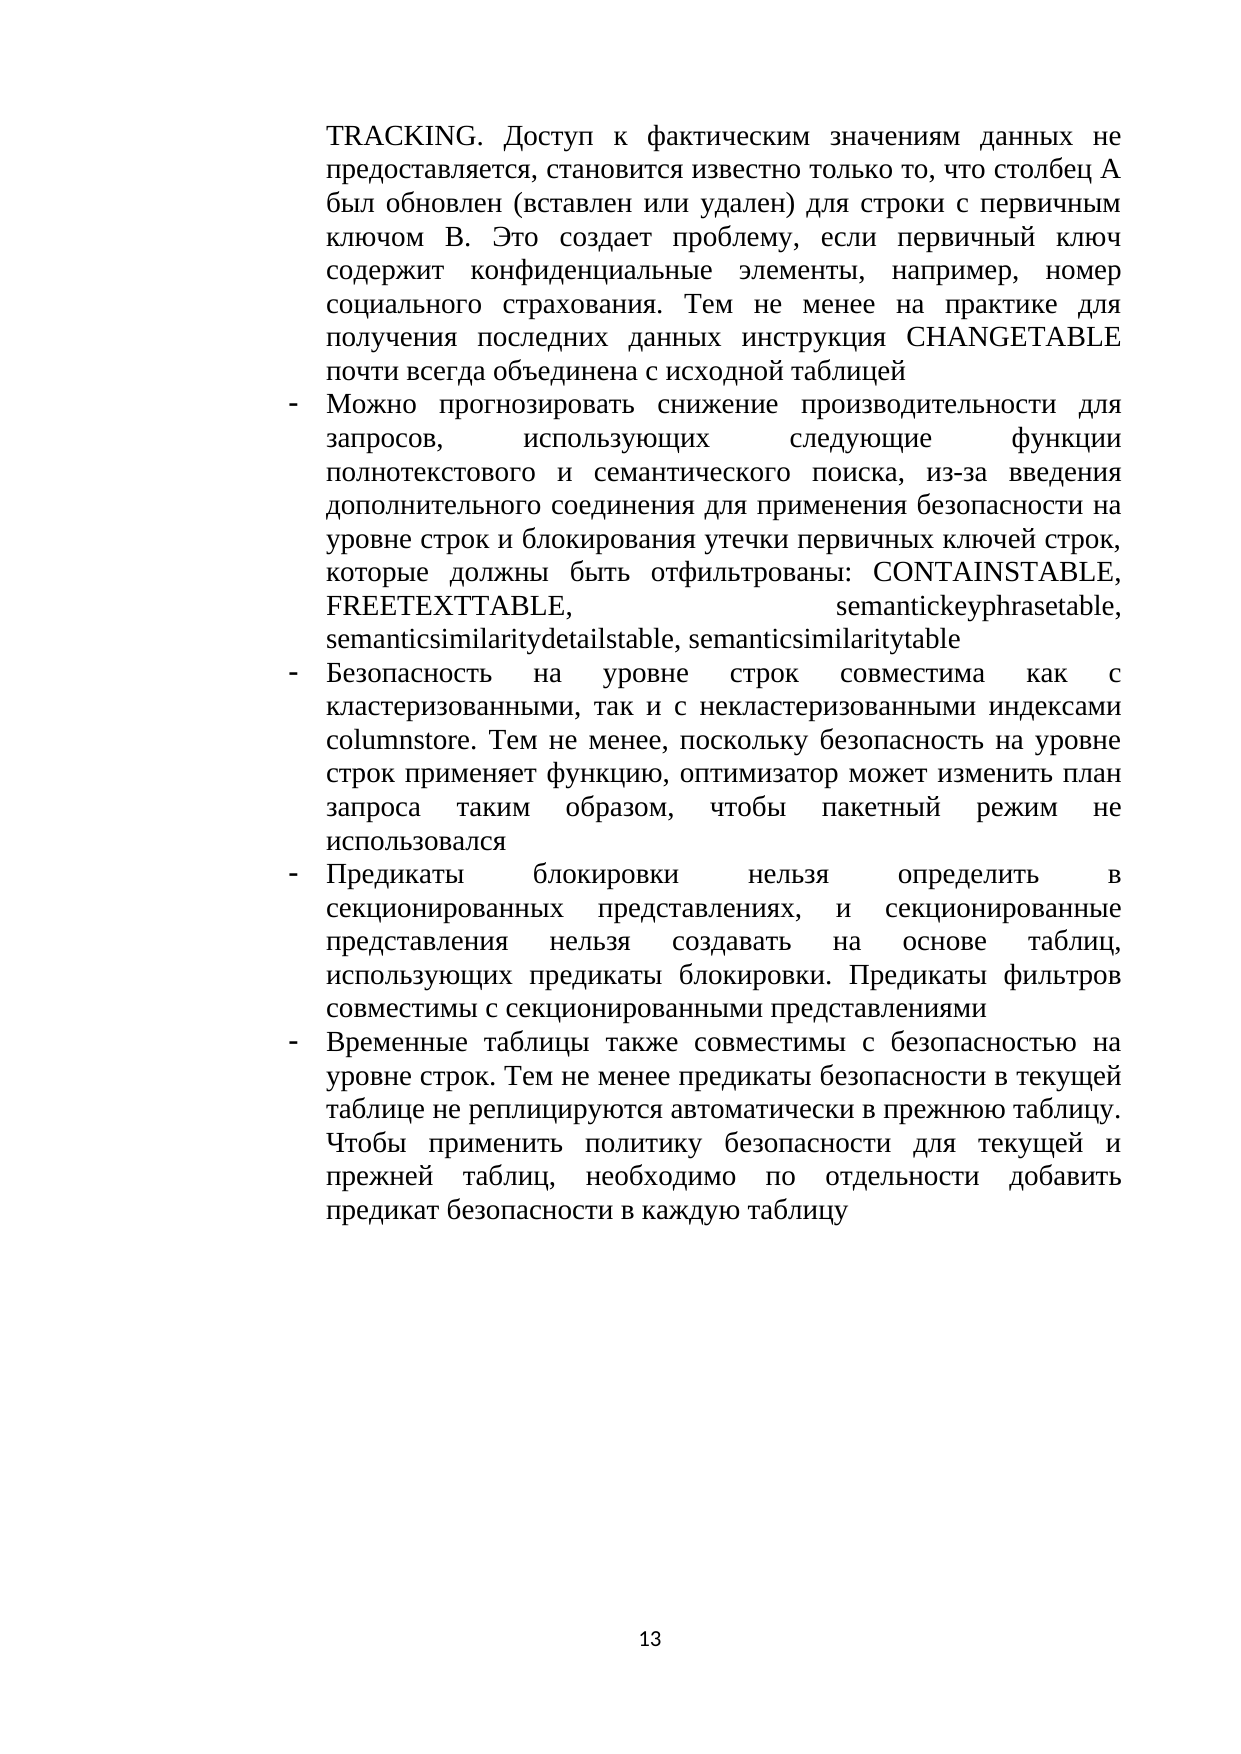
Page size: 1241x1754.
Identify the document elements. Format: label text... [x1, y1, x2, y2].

list Предикаты блокировки нельзя определить в секционированных представлениях, и секционированные представления нельзя создавать на основе таблиц, использующих предикаты блокировки. Предикаты фильтров совместимы с секционированными представлениями [288, 856, 1122, 1024]
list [288, 118, 1122, 386]
list Можно прогнозировать снижение производительности для запросов, использующих следующие функции полнотекстового и семантического поиска, из-за введения дополнительного соединения для применения безопасности на уровне строк и блокирования утечки первичных ключей строк, которые должны быть отфильтрованы: CONTAINSTABLE, FREETEXTTABLE, semantickeyphrasetable, semanticsimilaritydetailstable, semanticsimilaritytable [288, 386, 1122, 655]
list Временные таблицы также совместимы с безопасностью на уровне строк. Тем не менее предикаты безопасности в текущей таблице не реплицируются автоматически в прежнюю таблицу. Чтобы применить политику безопасности для текущей и прежней таблиц, необходимо по отдельности добавить предикат безопасности в каждую таблицу [288, 1024, 1122, 1225]
list Безопасность на уровне строк совместима как с кластеризованными, так и с некластеризованными индексами columnstore. Тем не менее, поскольку безопасность на уровне строк применяет функцию, оптимизатор может изменить план запроса таким образом, чтобы пакетный режим не использовался [288, 655, 1122, 856]
